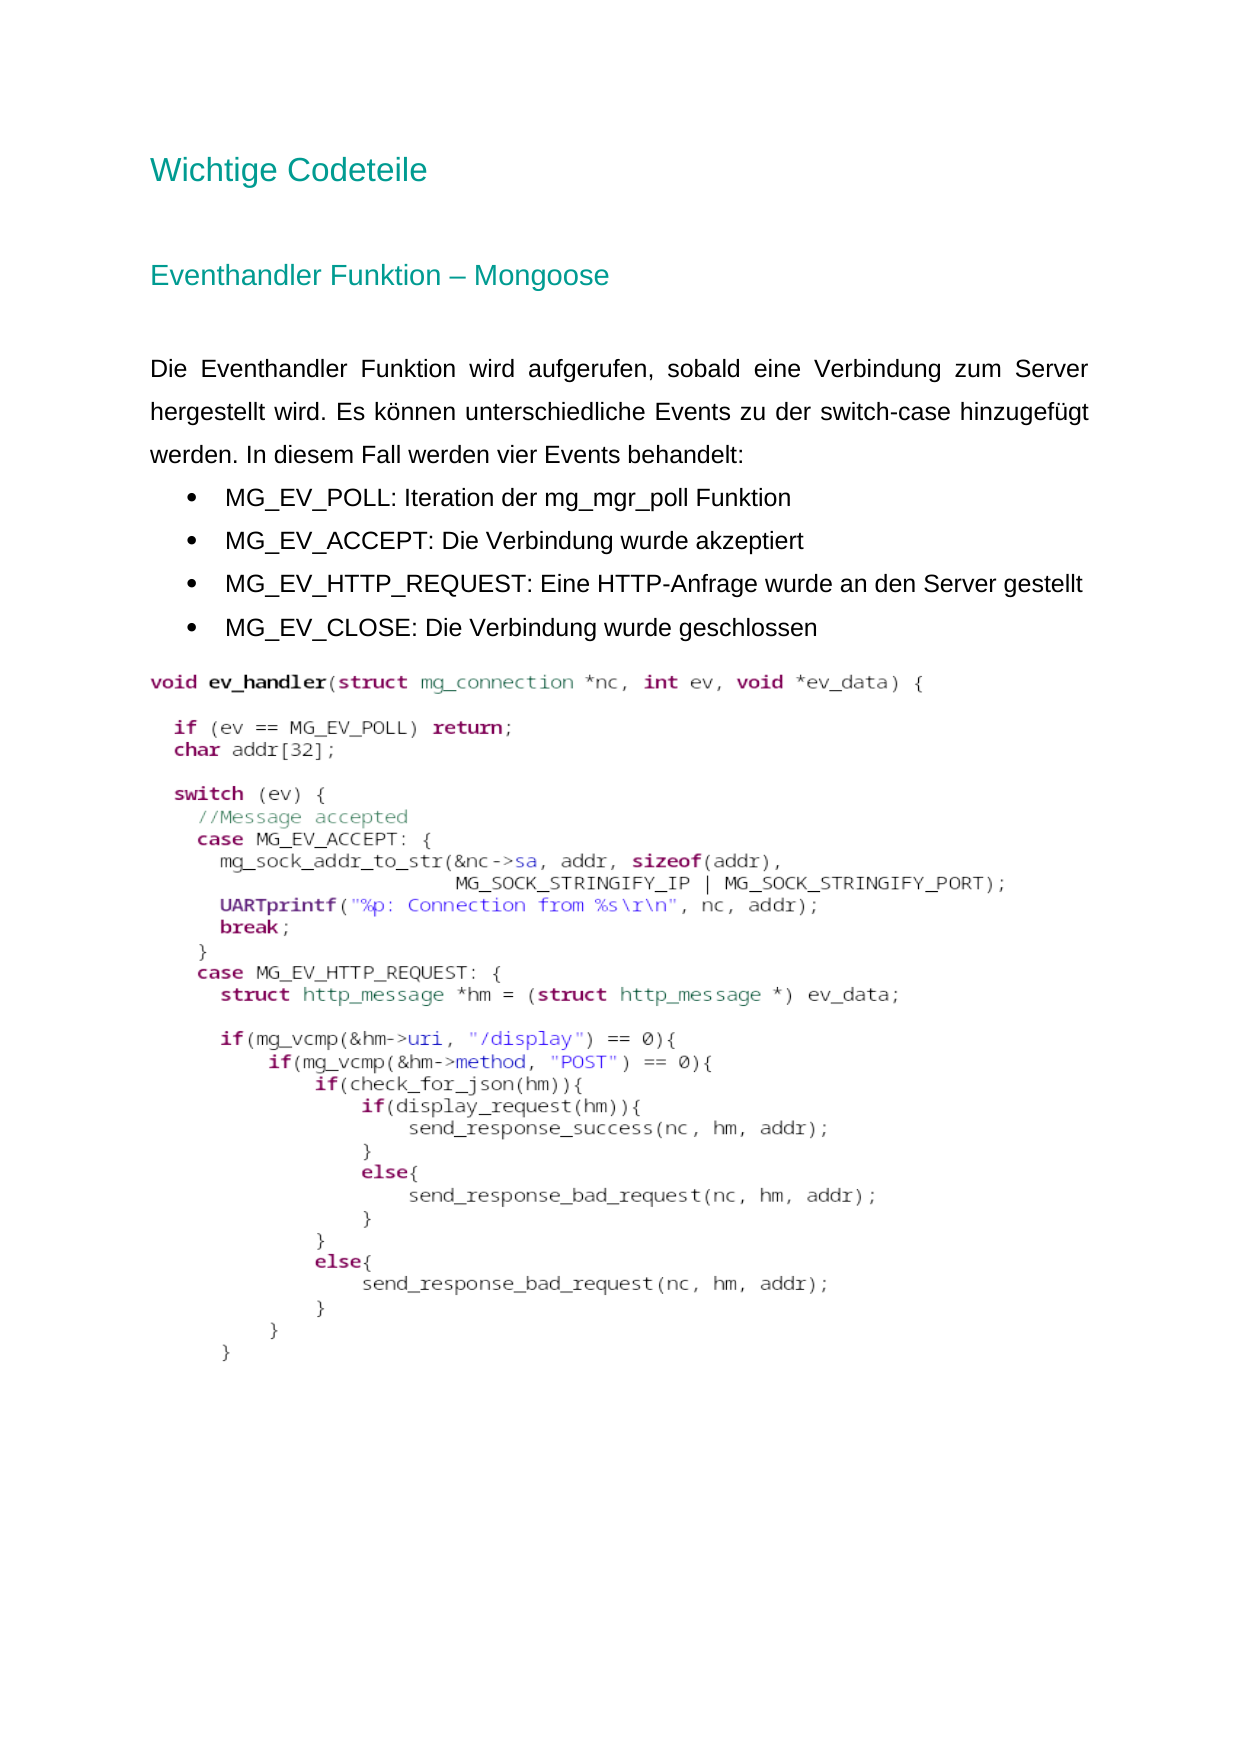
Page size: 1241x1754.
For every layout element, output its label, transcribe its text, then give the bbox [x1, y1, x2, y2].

list MG_EV_HTTP_REQUEST: Eine HTTP-Anfrage wurde an den Server gestellt [187, 569, 1090, 598]
subtitle Wichtige Codeteile [150, 150, 1090, 188]
list MG_EV_CLOSE: Die Verbindung wurde geschlossen [187, 613, 1090, 641]
subtitle Eventhandler Funktion – Mongoose [150, 257, 1090, 291]
text Die Eventhandler Funktion wird aufgerufen, sobald eine Verbindung zum Server hergestellt wird. Es können unterschiedliche Events zu der switch-case hinzugefügt werden. In diesem Fall werden vier Events behandelt: [150, 353, 1090, 468]
list MG_EV_POLL: Iteration der mg_mgr_poll Funktion [187, 483, 1090, 512]
list MG_EV_ACCEPT: Die Verbindung wurde akzeptiert [187, 526, 1090, 555]
